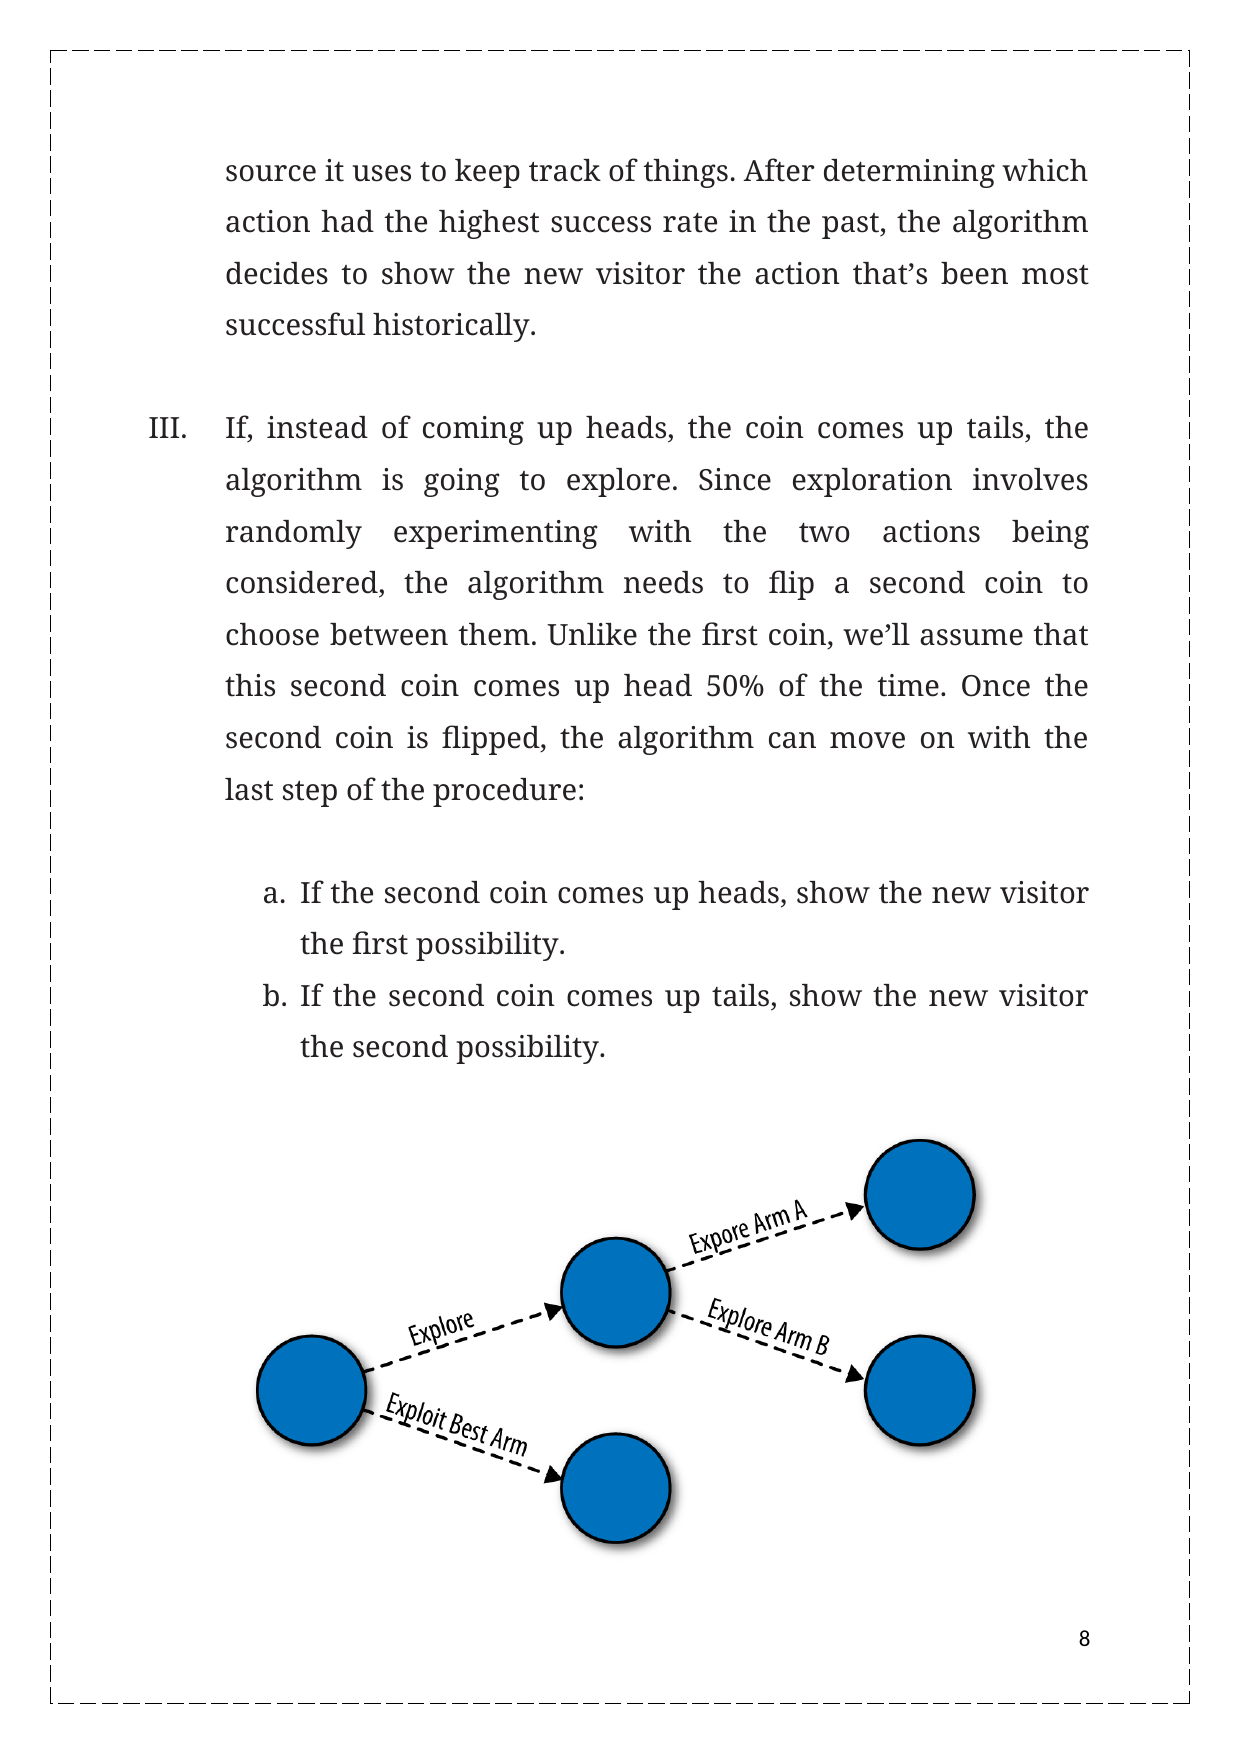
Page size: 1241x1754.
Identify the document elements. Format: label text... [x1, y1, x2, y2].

list If the second coin comes up heads, show the new visitor the first possibility. [262, 872, 1090, 963]
picture [246, 1129, 994, 1593]
list If the second coin comes up tails, show the new visitor the second possibility. [262, 975, 1090, 1066]
list If, instead of coming up heads, the coin comes up tails, the algorithm is going to explore. Since exploration involves randomly experimenting with the two actions being considered, the algorithm needs to flip a second coin to choose between them. Unlike the first coin, we’ll assume that this second coin comes up head 50% of the time. Once the second coin is flipped, the algorithm can move on with the last step of the procedure: [187, 408, 1090, 808]
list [187, 150, 1090, 344]
